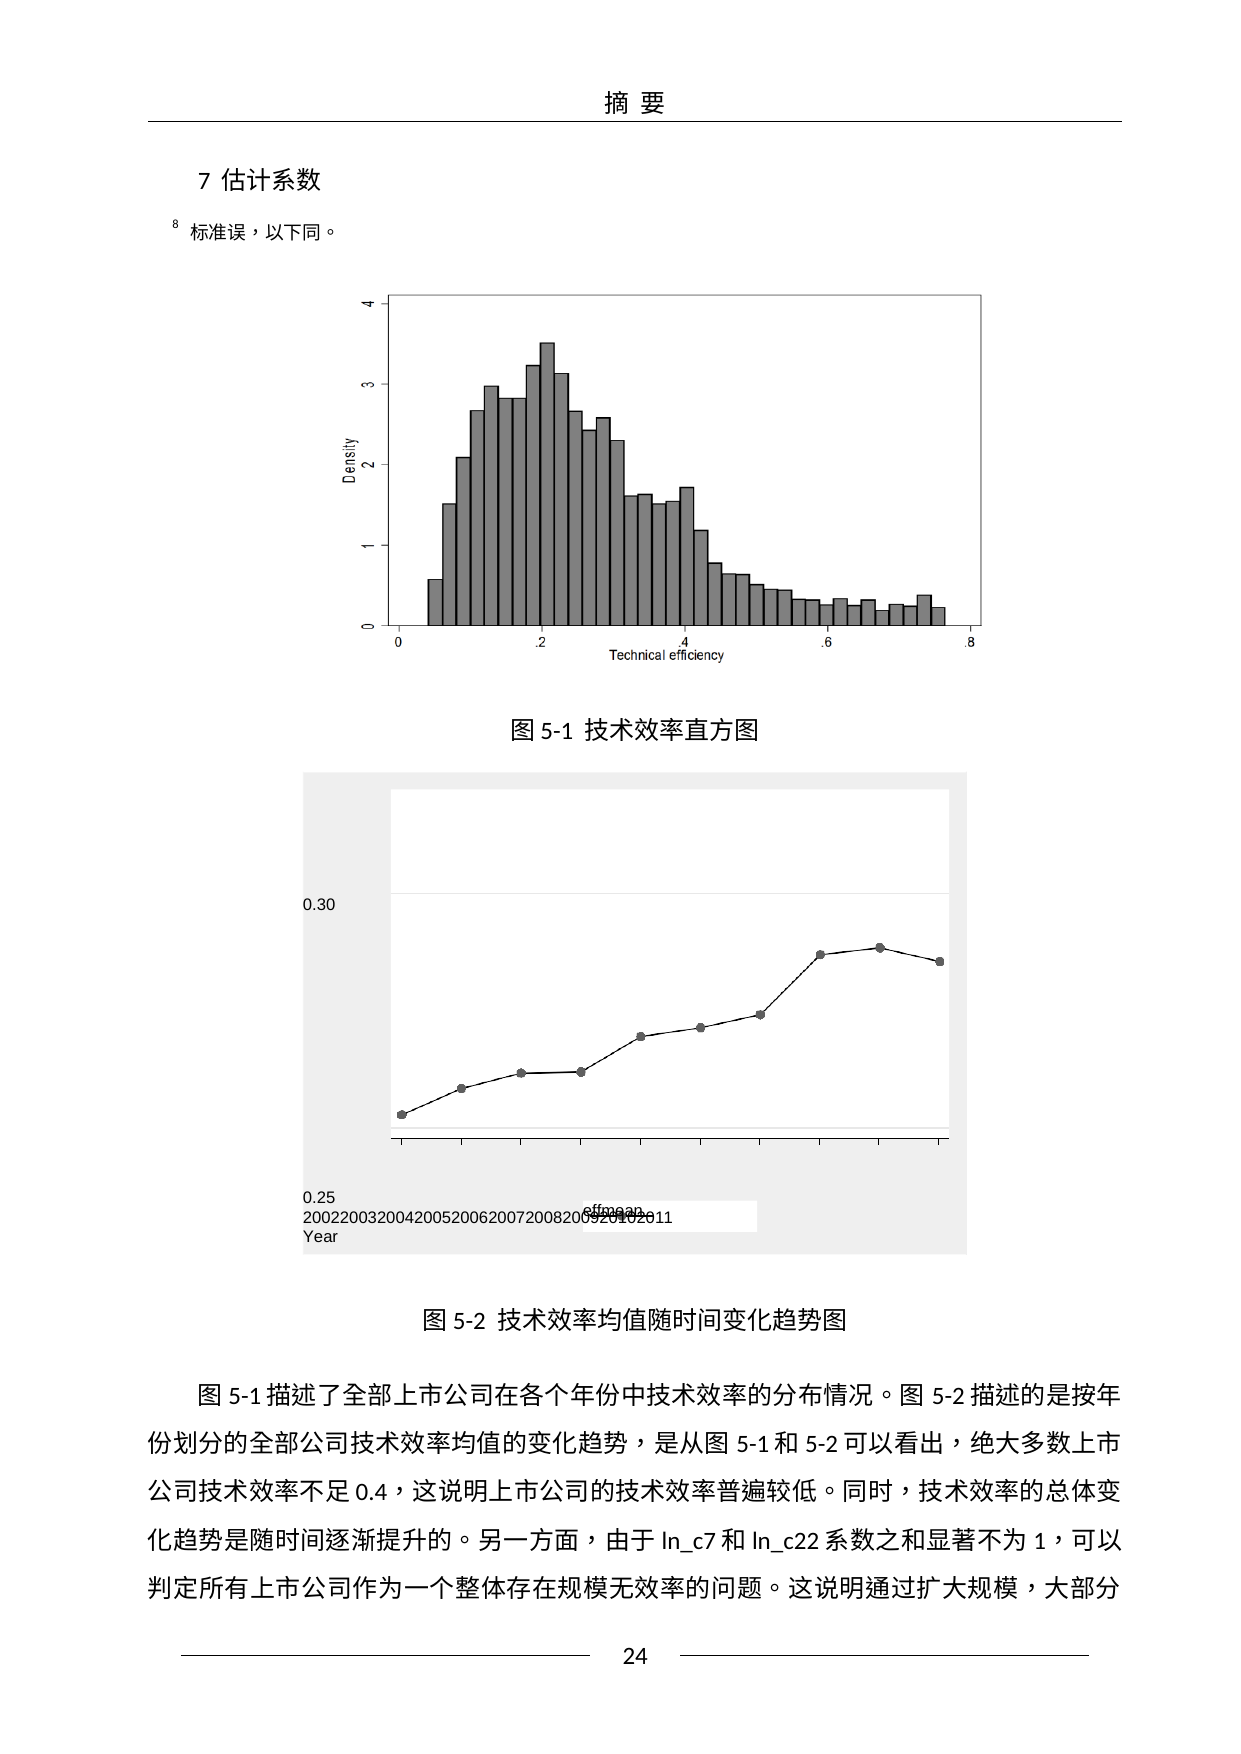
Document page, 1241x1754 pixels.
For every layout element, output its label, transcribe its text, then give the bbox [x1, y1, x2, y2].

picture [321, 280, 999, 680]
picture [397, 943, 944, 1119]
text 8 标准误，以下同。 [172, 196, 1122, 244]
text 7 估计系数 [148, 148, 1122, 196]
text 图5-2 技术效率均值随时间变化趋势图 [148, 1303, 1122, 1337]
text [148, 1362, 1122, 1604]
text 图5-1 技术效率直方图 [148, 712, 1122, 747]
